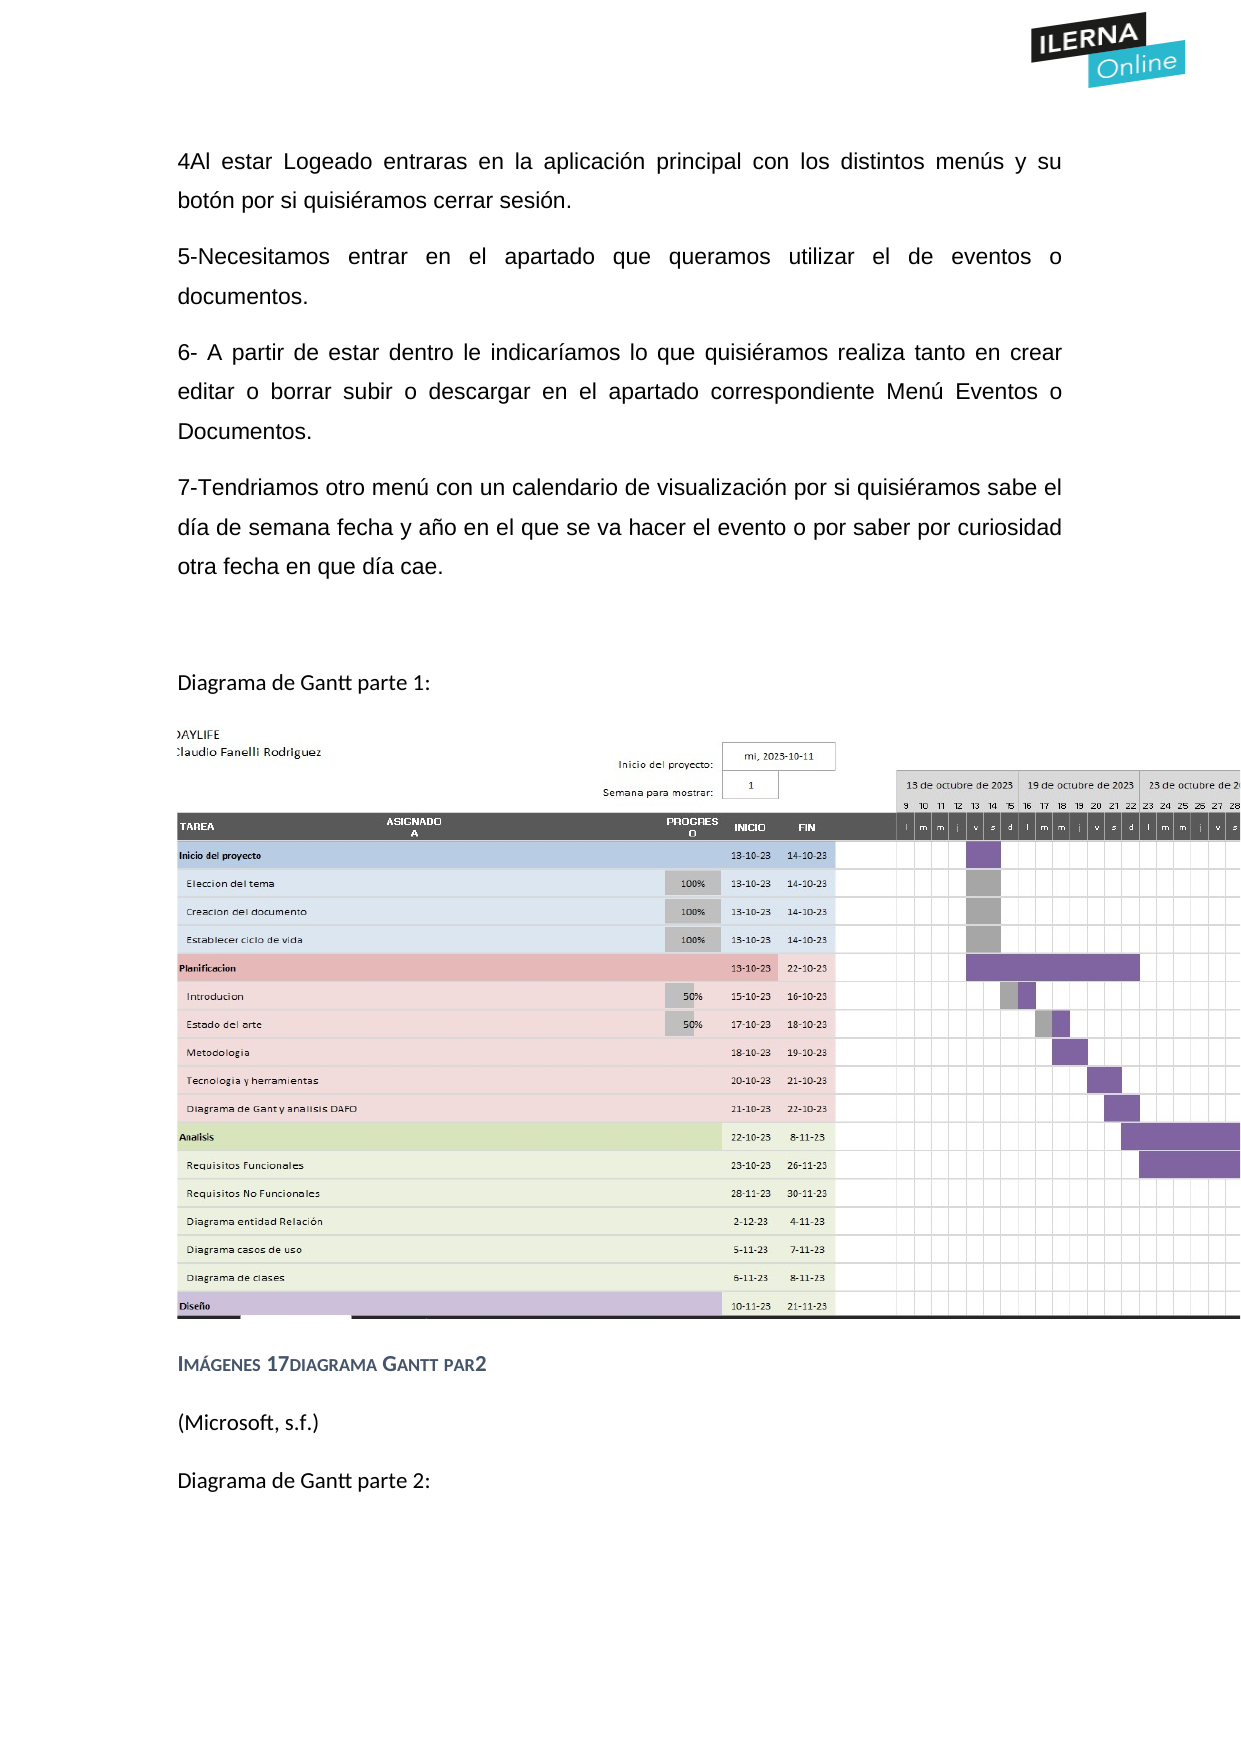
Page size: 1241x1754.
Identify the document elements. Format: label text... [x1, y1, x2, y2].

text 4Al estar Logeado entraras en la aplicación principal con los distintos menús y su botón por si quisiéramos cerrar sesión. [177, 148, 1063, 213]
text Diagrama de Gantt parte 1: [177, 668, 1063, 696]
picture [177, 726, 1241, 1319]
text 6- A partir de estar dentro le indicaríamos lo que quisiéramos realiza tanto en crear editar o borrar subir o descargar en el apartado correspondiente Menú Eventos o Documentos. [177, 339, 1063, 444]
text Diagrama de Gantt parte 2: [177, 1466, 1063, 1494]
picture [1031, 12, 1186, 88]
text 7-Tendriamos otro menú con un calendario de visualización por si quisiéramos sabe el día de semana fecha y año en el que se va hacer el evento o por saber por curiosidad otra fecha en que día cae. [177, 474, 1063, 579]
text 5-Necesitamos entrar en el apartado que queramos utilizar el de eventos o documentos. [177, 243, 1063, 309]
